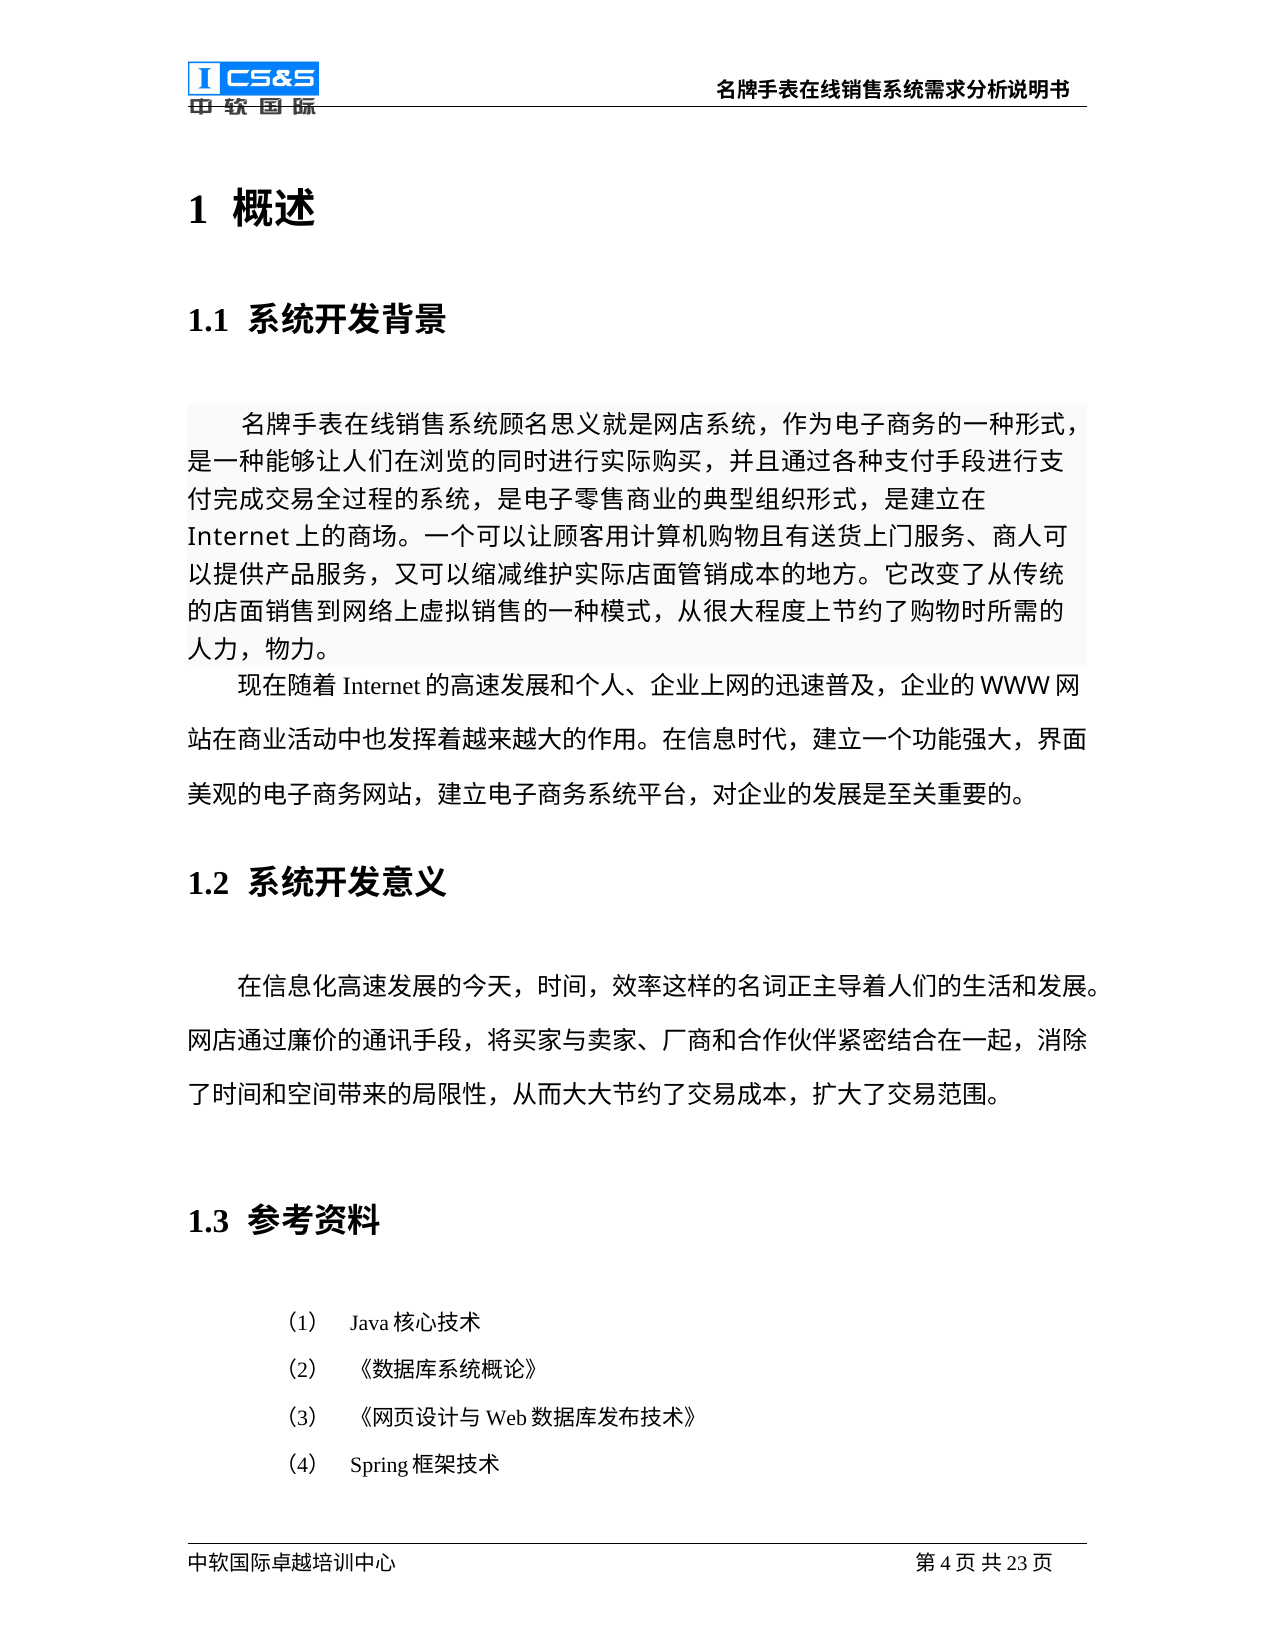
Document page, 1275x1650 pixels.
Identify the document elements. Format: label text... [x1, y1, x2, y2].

list 《数据库系统概论》 [275, 1352, 1087, 1384]
text 现在随着Internet的高速发展和个人、企业上网的迅速普及，企业的WWW网站在商业活动中也发挥着越来越大的作用。在信息时代，建立一个功能强大，界面美观的电子商务网站，建立电子商务系统平台，对企业的发展是至关重要的。 [187, 665, 1087, 810]
subtitle 系统开发意义 [187, 856, 1087, 904]
subtitle 系统开发背景 [187, 292, 1087, 341]
text 名牌手表在线销售系统顾名思义就是网店系统，作为电子商务的一种形式，是一种能够让人们在浏览的同时进行实际购买，并且通过各种支付手段进行支付完成交易全过程的系统，是电子零售商业的典型组织形式，是建立在Internet上的商场。一个可以让顾客用计算机购物且有送货上门服务、商人可以提供产品服务，又可以缩减维护实际店面管销成本的地方。它改变了从传统的店面销售到网络上虚拟销售的一种模式，从很大程度上节约了购物时所需的人力，物力。 [187, 403, 1087, 665]
list Spring框架技术 [275, 1447, 1087, 1479]
subtitle 参考资料 [187, 1194, 1087, 1242]
picture [187, 61, 319, 115]
list 《网页设计与Web数据库发布技术》 [275, 1399, 1087, 1431]
subtitle 概述 [187, 175, 1087, 235]
text 在信息化高速发展的今天，时间，效率这样的名词正主导着人们的生活和发展。网店通过廉价的通讯手段，将买家与卖家、厂商和合作伙伴紧密结合在一起，消除了时间和空间带来的局限性，从而大大节约了交易成本，扩大了交易范围。 [187, 966, 1087, 1111]
list Java核心技术 [275, 1304, 1087, 1336]
